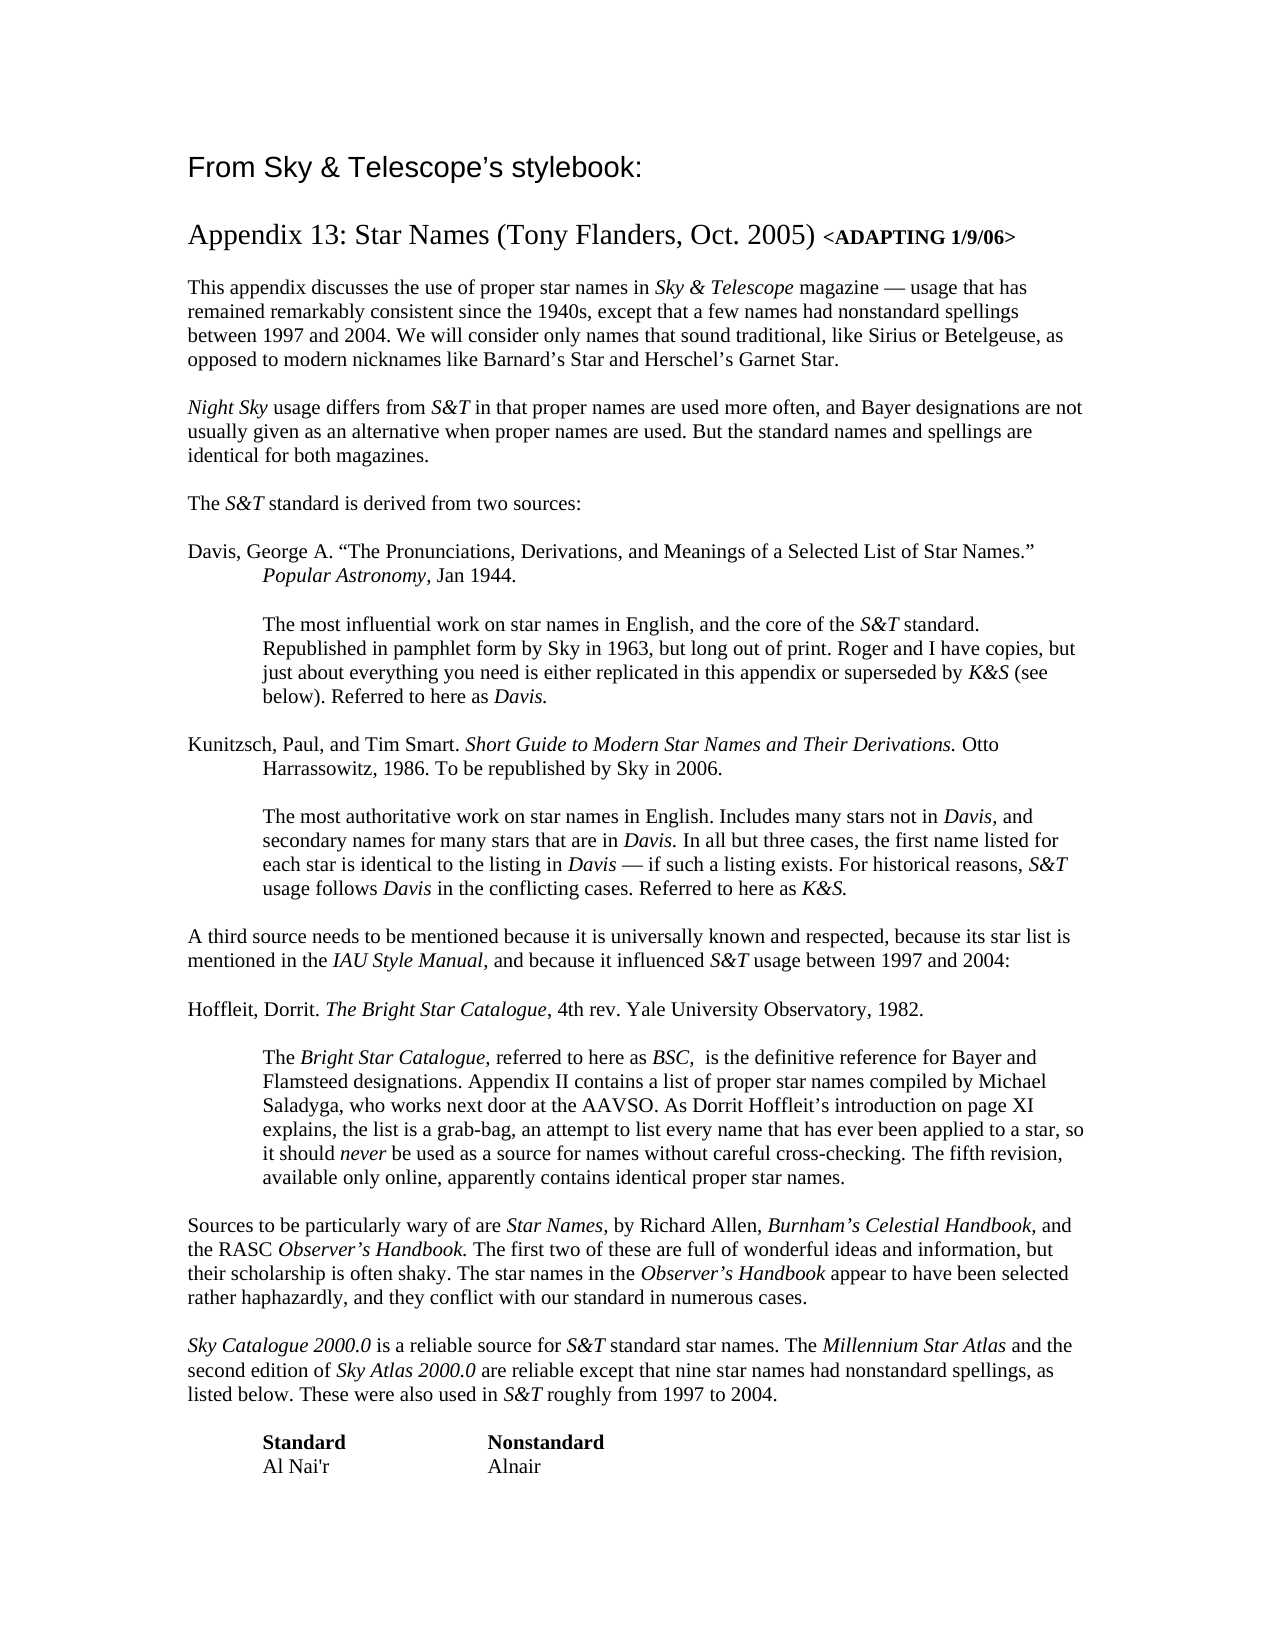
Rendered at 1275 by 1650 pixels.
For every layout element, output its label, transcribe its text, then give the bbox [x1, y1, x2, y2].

text The S&T standard is derived from two sources: [187, 491, 1087, 515]
text Appendix 13: Star Names (Tony Flanders, Oct. 2005) <ADAPTING 1/9/06> [187, 217, 1087, 251]
text Al Nai'r Alnair [187, 1454, 1087, 1478]
text This appendix discusses the use of proper star names in Sky & Telescope magazine — usage that has remained remarkably consistent since the 1940s, except that a few names had nonstandard spellings between 1997 and 2004. We will consider only names that sound traditional, like Sirius or Betelgeuse, as opposed to modern nicknames like Barnard’s Star and Herschel’s Garnet Star. [187, 275, 1087, 371]
text Night Sky usage differs from S&T in that proper names are used more often, and Bayer designations are not usually given as an alternative when proper names are used. But the standard names and spellings are identical for both magazines. [187, 395, 1087, 467]
text A third source needs to be mentioned because it is universally known and respected, because its star list is mentioned in the IAU Style Manual, and because it influenced S&T usage between 1997 and 2004: [187, 924, 1087, 972]
text Kunitzsch, Paul, and Tim Smart. Short Guide to Modern Star Names and Their Derivations. Otto Harrassowitz, 1986. To be republished by Sky in 2006. [187, 732, 1087, 780]
text Standard Nonstandard [187, 1430, 1087, 1454]
text The most influential work on star names in English, and the core of the S&T standard. Republished in pamphlet form by Sky in 1963, but long out of print. Roger and I have copies, but just about everything you need is either replicated in this appendix or superseded by K&S (see below). Referred to here as Davis. [262, 612, 1087, 708]
text Sky Catalogue 2000.0 is a reliable source for S&T standard star names. The Millennium Star Atlas and the second edition of Sky Atlas 2000.0 are reliable except that nine star names had nonstandard spellings, as listed below. These were also used in S&T roughly from 1997 to 2004. [187, 1333, 1087, 1406]
text Sources to be particularly wary of are Star Names, by Richard Allen, Burnham’s Celestial Handbook, and the RASC Observer’s Handbook. The first two of these are full of wonderful ideas and information, but their scholarship is often shaky. The star names in the Observer’s Handbook appear to have been selected rather haphazardly, and they conflict with our standard in numerous cases. [187, 1213, 1087, 1309]
text Davis, George A. “The Pronunciations, Derivations, and Meanings of a Selected List of Star Names.” Popular Astronomy, Jan 1944. [187, 539, 1087, 587]
text The Bright Star Catalogue, referred to here as BSC, is the definitive reference for Bayer and Flamsteed designations. Appendix II contains a list of proper star names compiled by Michael Saladyga, who works next door at the AAVSO. As Dorrit Hoffleit’s introduction on page XI explains, the list is a grab-bag, an attempt to list every name that has ever been applied to a star, so it should never be used as a source for names without careful cross-checking. The fifth revision, available only online, apparently contains identical proper star names. [262, 1045, 1087, 1189]
text From Sky & Telescope’s stylebook: [187, 150, 1087, 183]
text The most authoritative work on star names in English. Includes many stars not in Davis, and secondary names for many stars that are in Davis. In all but three cases, the first name listed for each star is identical to the listing in Davis — if such a listing exists. For historical reasons, S&T usage follows Davis in the conflicting cases. Referred to here as K&S. [262, 804, 1087, 900]
text Hoffleit, Dorrit. The Bright Star Catalogue, 4th rev. Yale University Observatory, 1982. [187, 997, 1087, 1021]
